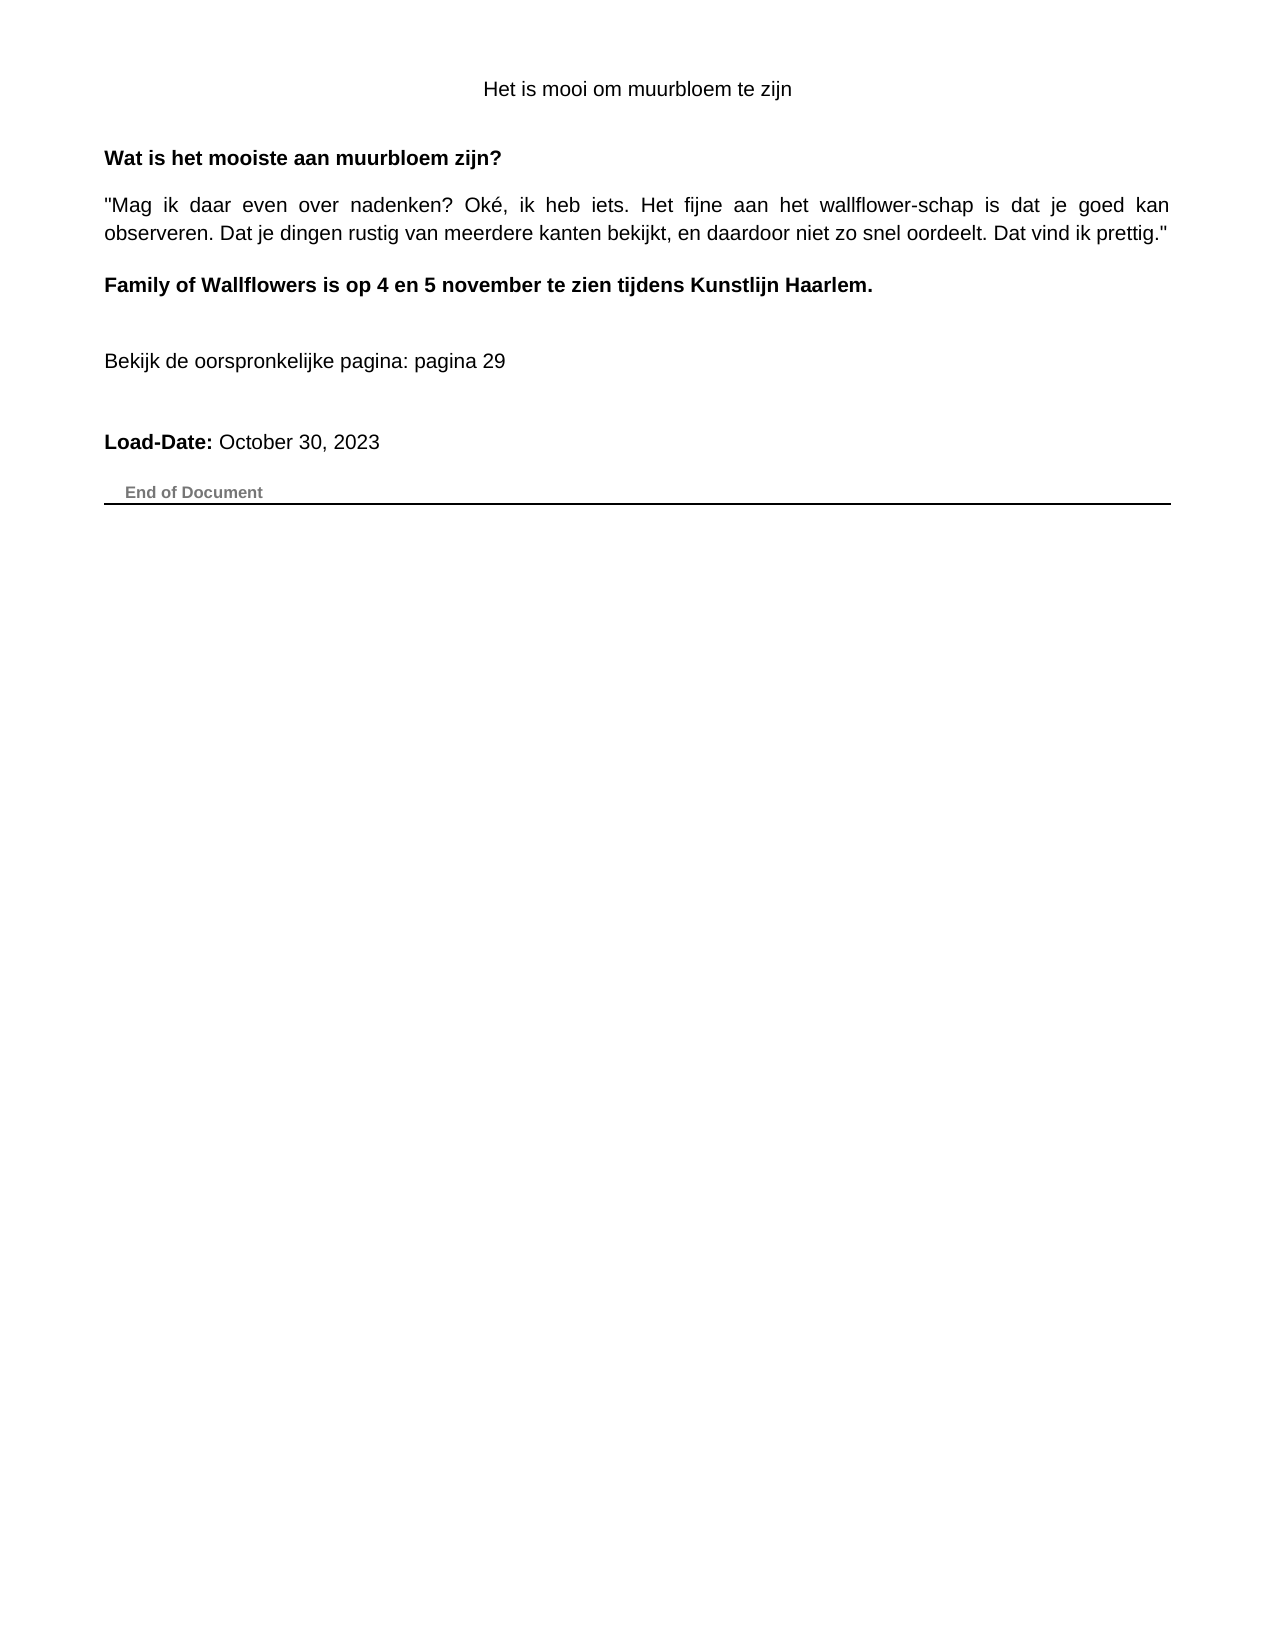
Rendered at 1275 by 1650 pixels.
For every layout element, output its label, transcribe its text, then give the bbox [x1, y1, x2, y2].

text End of Document [125, 483, 1171, 502]
text Family of Wallflowers is op 4 en 5 november te zien tijdens Kunstlijn Haarlem. [104, 269, 1171, 296]
text Bekijk de oorspronkelijke pagina: pagina 29 [104, 346, 1171, 373]
text Wat is het mooiste aan muurbloem zijn? [104, 142, 1171, 169]
text "Mag ik daar even over nadenken? Oké, ik heb iets. Het fijne aan het wallflower-schap is dat je goed kan observeren. Dat je dingen rustig van meerdere kanten bekijkt, en daardoor niet zo snel oordeelt. Dat vind ik prettig." [104, 190, 1171, 244]
text Load-Date: October 30, 2023 [104, 398, 1171, 454]
